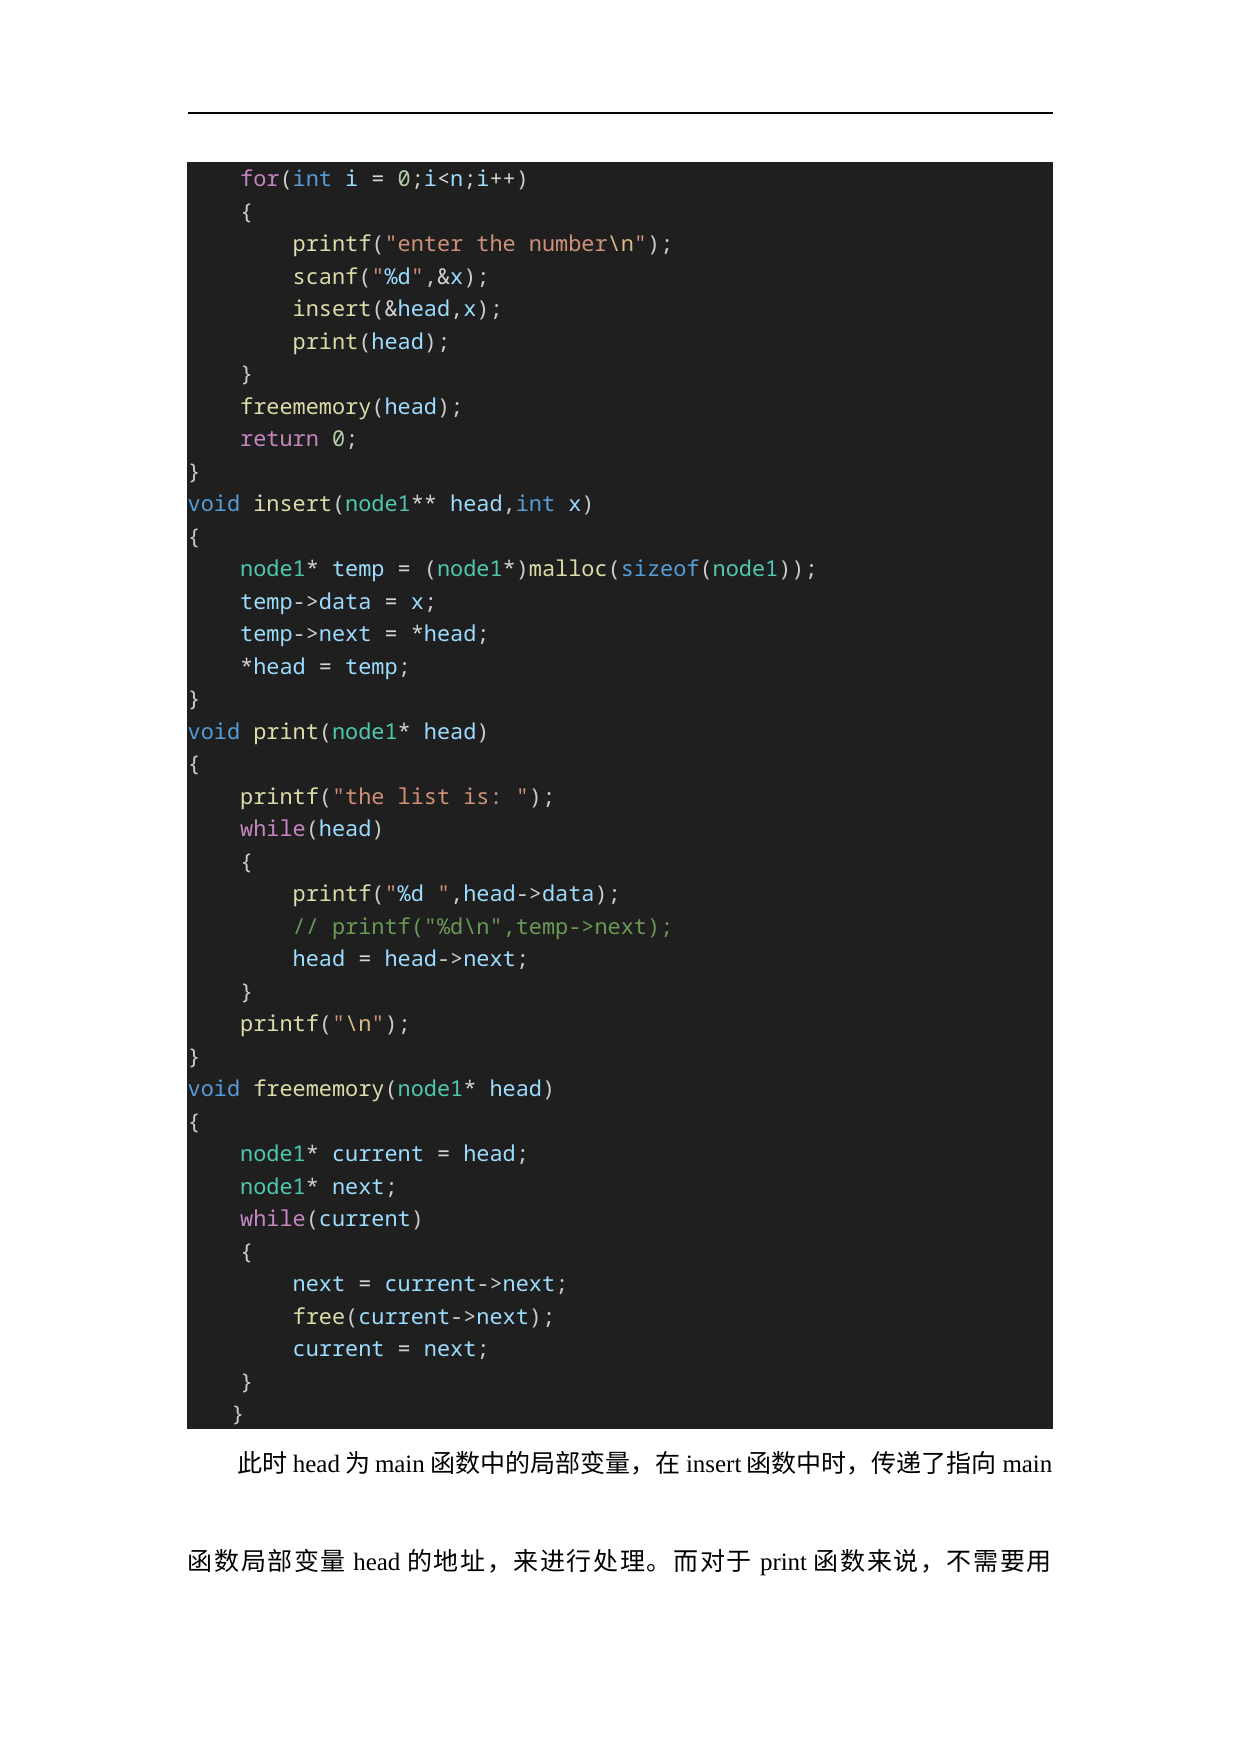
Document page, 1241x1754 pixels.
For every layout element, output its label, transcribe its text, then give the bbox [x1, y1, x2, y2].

text return 0; [187, 422, 1053, 454]
text *head = temp; [187, 649, 1053, 682]
text print(head); [187, 324, 1053, 357]
text while(head) [187, 812, 1053, 844]
text head = head->next; [187, 942, 1053, 974]
text scanf("%d",&x); [187, 259, 1053, 292]
text node1* next; [187, 1169, 1053, 1202]
text temp->next = *head; [187, 617, 1053, 649]
text { [187, 747, 1053, 779]
text free(current->next); [187, 1299, 1053, 1332]
text { [187, 519, 1053, 552]
text // printf("%d\n",temp->next); [187, 909, 1053, 942]
text for(int i = 0;i<n;i++) [187, 162, 1053, 194]
text { [187, 194, 1053, 227]
text void print(node1* head) [187, 714, 1053, 747]
text void insert(node1** head,int x) [187, 487, 1053, 519]
text current = next; [187, 1332, 1053, 1364]
text { [187, 1234, 1053, 1267]
text while(current) [187, 1202, 1053, 1234]
text printf("\n"); [187, 1007, 1053, 1039]
text node1* temp = (node1*)malloc(sizeof(node1)); [187, 552, 1053, 584]
text node1* current = head; [187, 1137, 1053, 1169]
text } [187, 454, 1053, 487]
text next = current->next; [187, 1267, 1053, 1299]
text } [187, 357, 1053, 389]
text insert(&head,x); [187, 292, 1053, 324]
text temp->data = x; [187, 584, 1053, 617]
text void freememory(node1* head) [187, 1072, 1053, 1104]
text printf("enter the number\n"); [187, 227, 1053, 259]
text printf("%d ",head->data); [187, 877, 1053, 909]
text } [187, 682, 1053, 714]
text { [187, 1104, 1053, 1137]
text 此时head为main函数中的局部变量，在insert函数中时，传递了指向main函数局部变量head的地址，来进行处理。而对于print函数来说，不需要用head的地址来进一步处理了。当然也可以那么做，但直接传递head给print函数更加省事。最后一段为内存释放语句，采用逐级释放。 [187, 1429, 1053, 1592]
text } [187, 974, 1053, 1007]
text } [187, 1364, 1053, 1397]
text printf("the list is: "); [187, 779, 1053, 812]
text { [187, 844, 1053, 877]
text } [187, 1039, 1053, 1072]
text } [187, 1397, 1053, 1429]
text freememory(head); [187, 389, 1053, 422]
